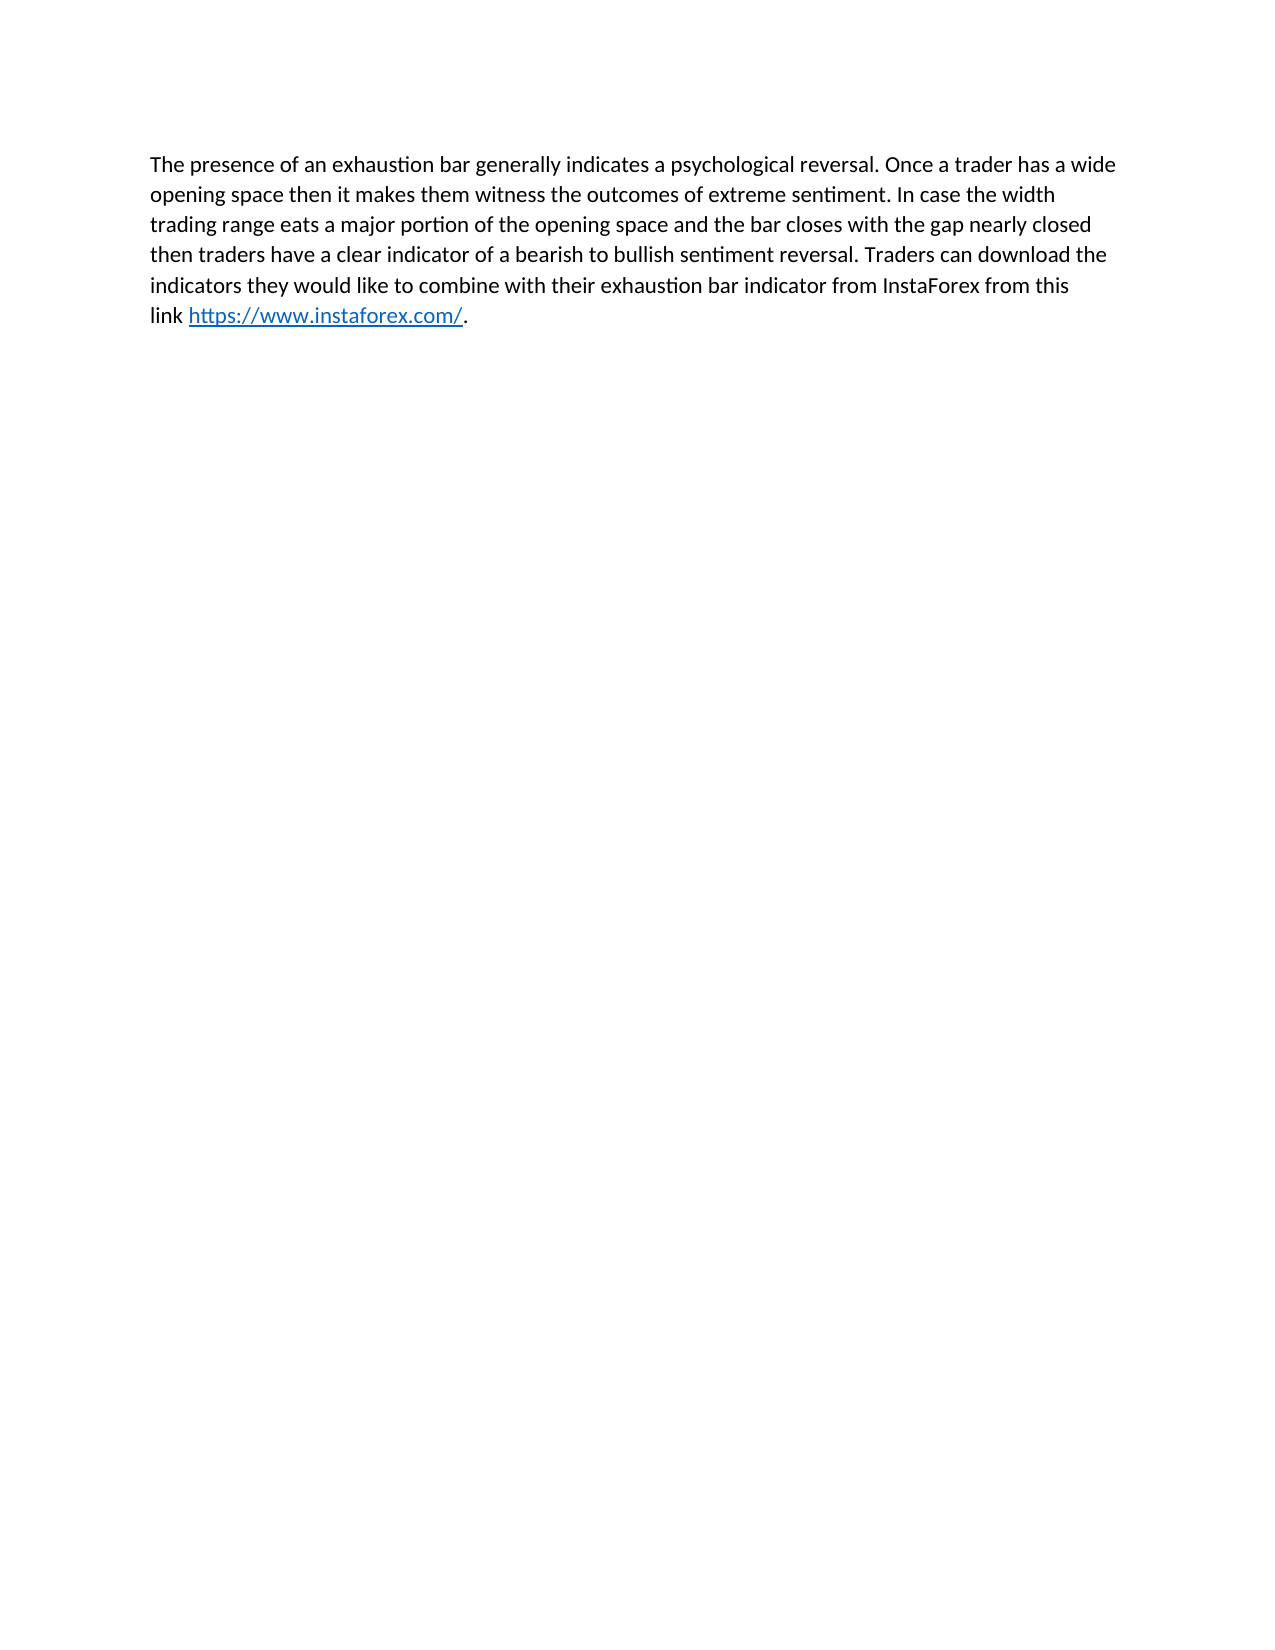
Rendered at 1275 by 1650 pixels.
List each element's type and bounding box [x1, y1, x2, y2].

text [150, 150, 1125, 329]
